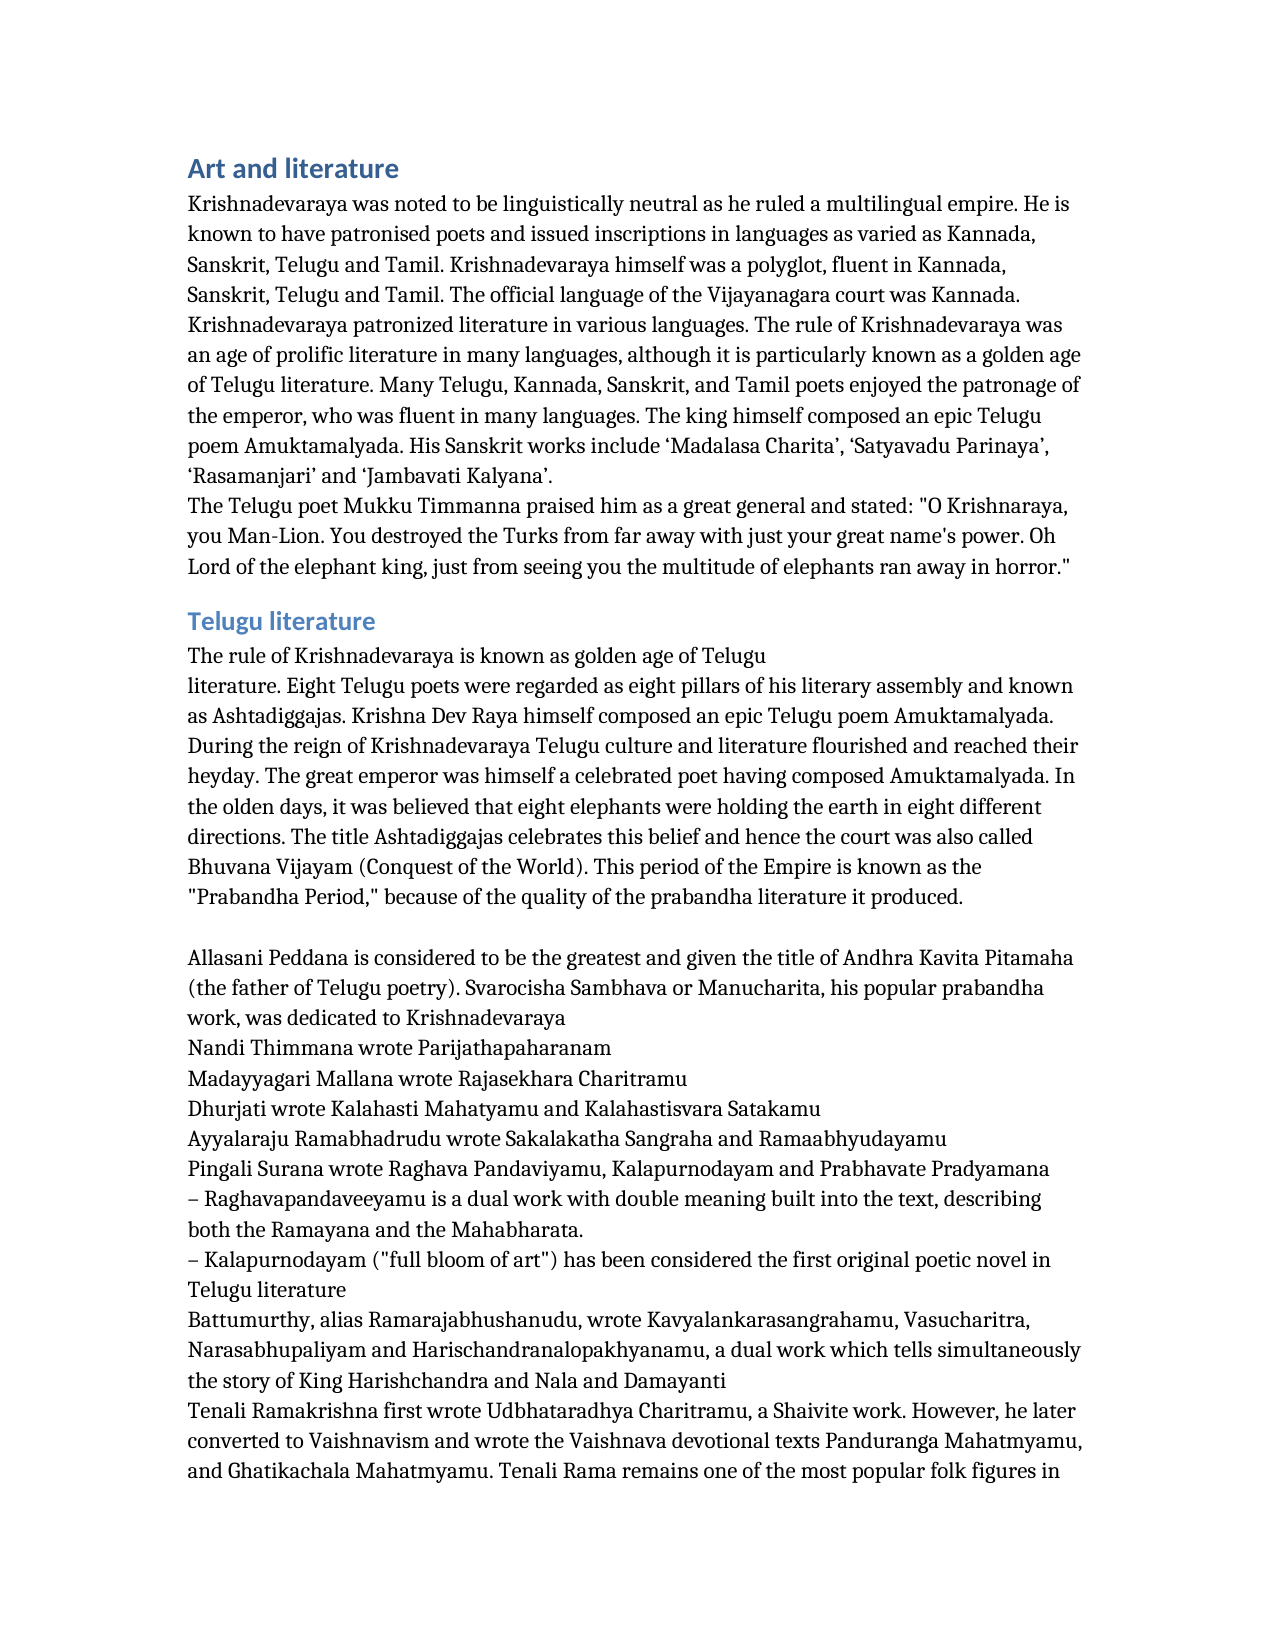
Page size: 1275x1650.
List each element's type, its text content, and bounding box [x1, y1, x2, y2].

text Krishnadevaraya was noted to be linguistically neutral as he ruled a multilingual empire. He is known to have patronised poets and issued inscriptions in languages as varied as Kannada, Sanskrit, Telugu and Tamil. Krishnadevaraya himself was a polyglot, fluent in Kannada, Sanskrit, Telugu and Tamil. The official language of the Vijayanagara court was Kannada. Krishnadevaraya patronized literature in various languages. The rule of Krishnadevaraya was an age of prolific literature in many languages, although it is particularly known as a golden age of Telugu literature. Many Telugu, Kannada, Sanskrit, and Tamil poets enjoyed the patronage of the emperor, who was fluent in many languages. The king himself composed an epic Telugu poem Amuktamalyada. His Sanskrit works include ‘Madalasa Charita’, ‘Satyavadu Parinaya’, ‘Rasamanjari’ and ‘Jambavati Kalyana’. The Telugu poet Mukku Timmanna praised him as a great general and stated: "O Krishnaraya, you Man-Lion. You destroyed the Turks from far away with just your great name's power. Oh Lord of the elephant king, just from seeing you the multitude of elephants ran away in horror." [187, 191, 1087, 580]
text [187, 642, 1087, 1484]
subtitle Art and literature [187, 150, 1087, 186]
subtitle Telugu literature [187, 604, 1087, 637]
